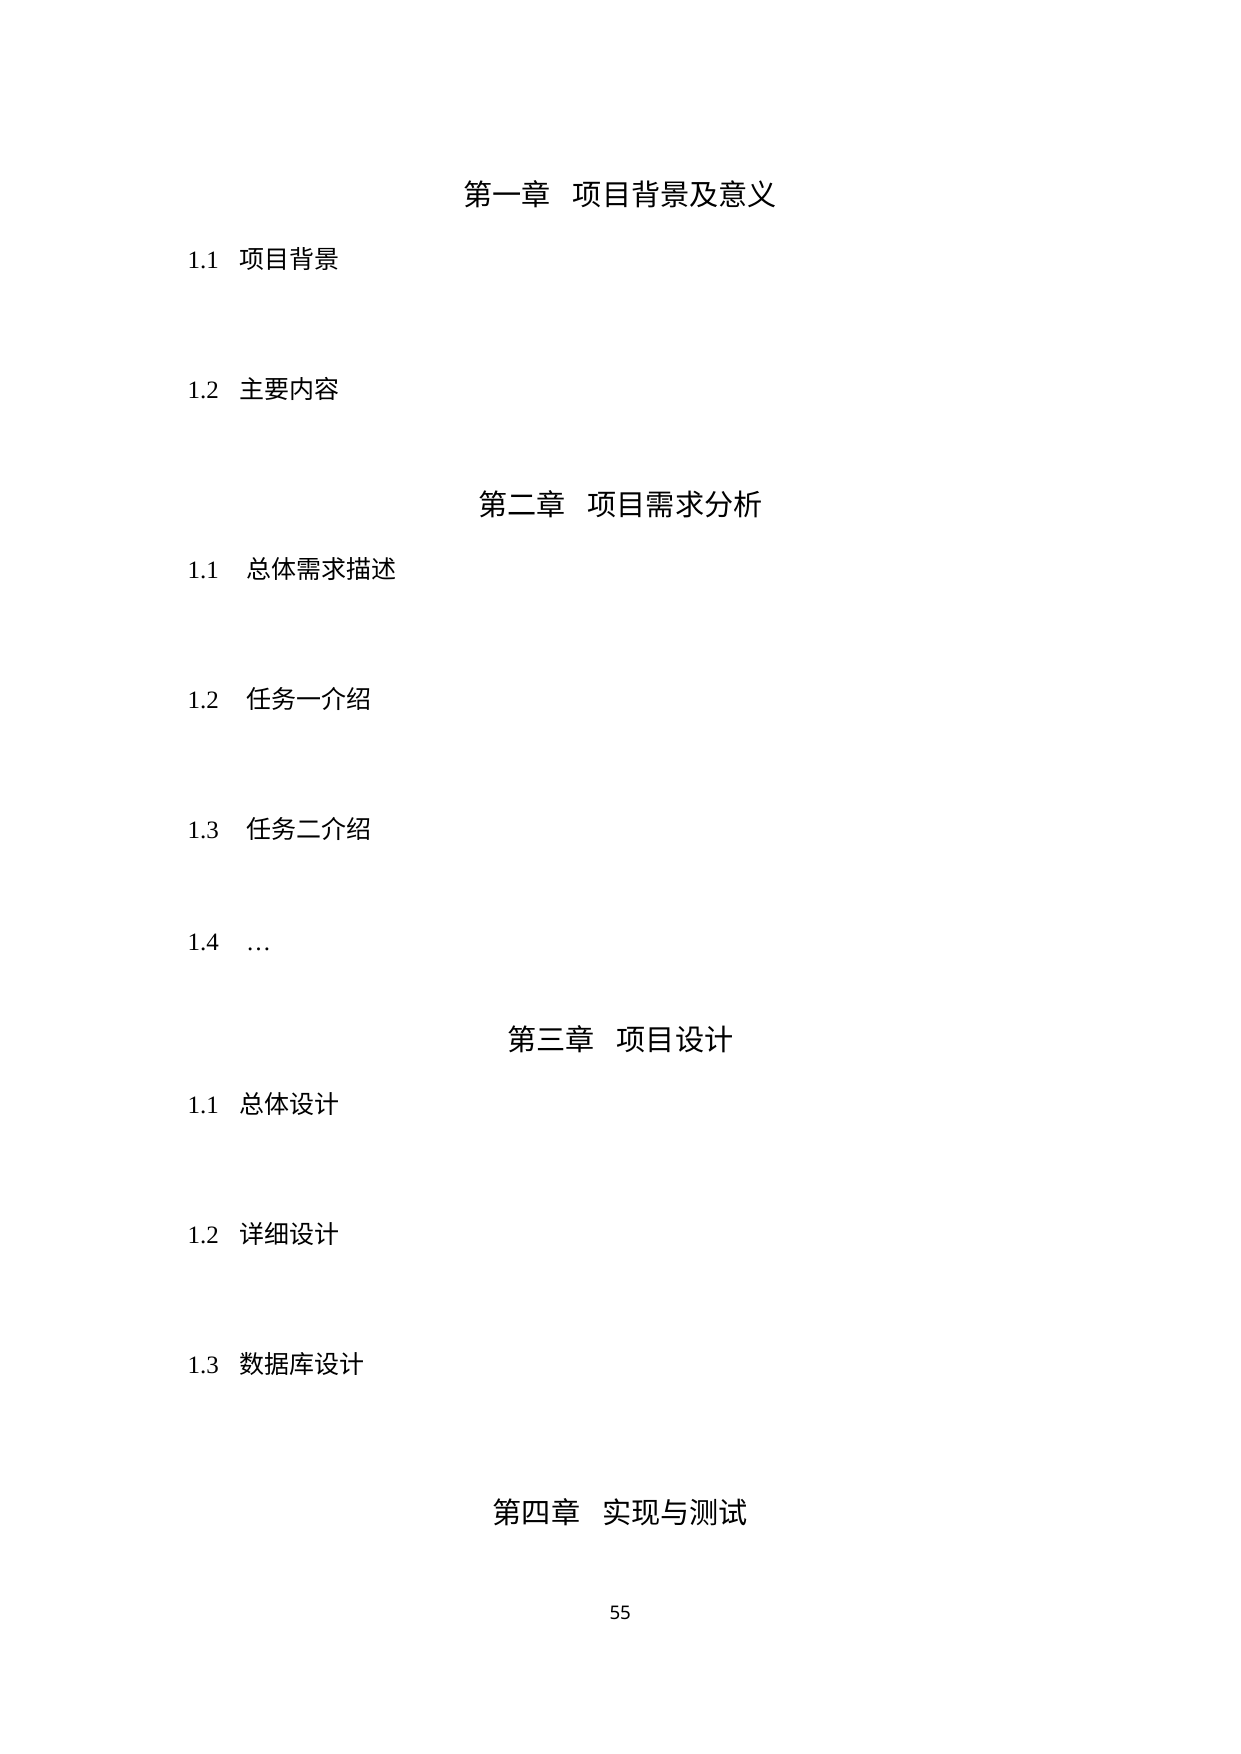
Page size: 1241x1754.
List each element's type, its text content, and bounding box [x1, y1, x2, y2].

list 主要内容 [187, 355, 1053, 420]
list 详细设计 [187, 1200, 1053, 1265]
list 项目背景及意义 [187, 160, 1053, 225]
list 项目背景 [187, 225, 1053, 290]
list 数据库设计 [187, 1330, 1053, 1395]
list 任务一介绍 [187, 665, 1053, 730]
list … [187, 925, 1053, 958]
list 任务二介绍 [187, 795, 1053, 860]
list 项目需求分析 [187, 470, 1053, 535]
list 项目设计 [187, 1005, 1053, 1070]
list 实现与测试 [187, 1478, 1053, 1543]
list 总体设计 [187, 1070, 1053, 1135]
list 总体需求描述 [187, 535, 1053, 600]
